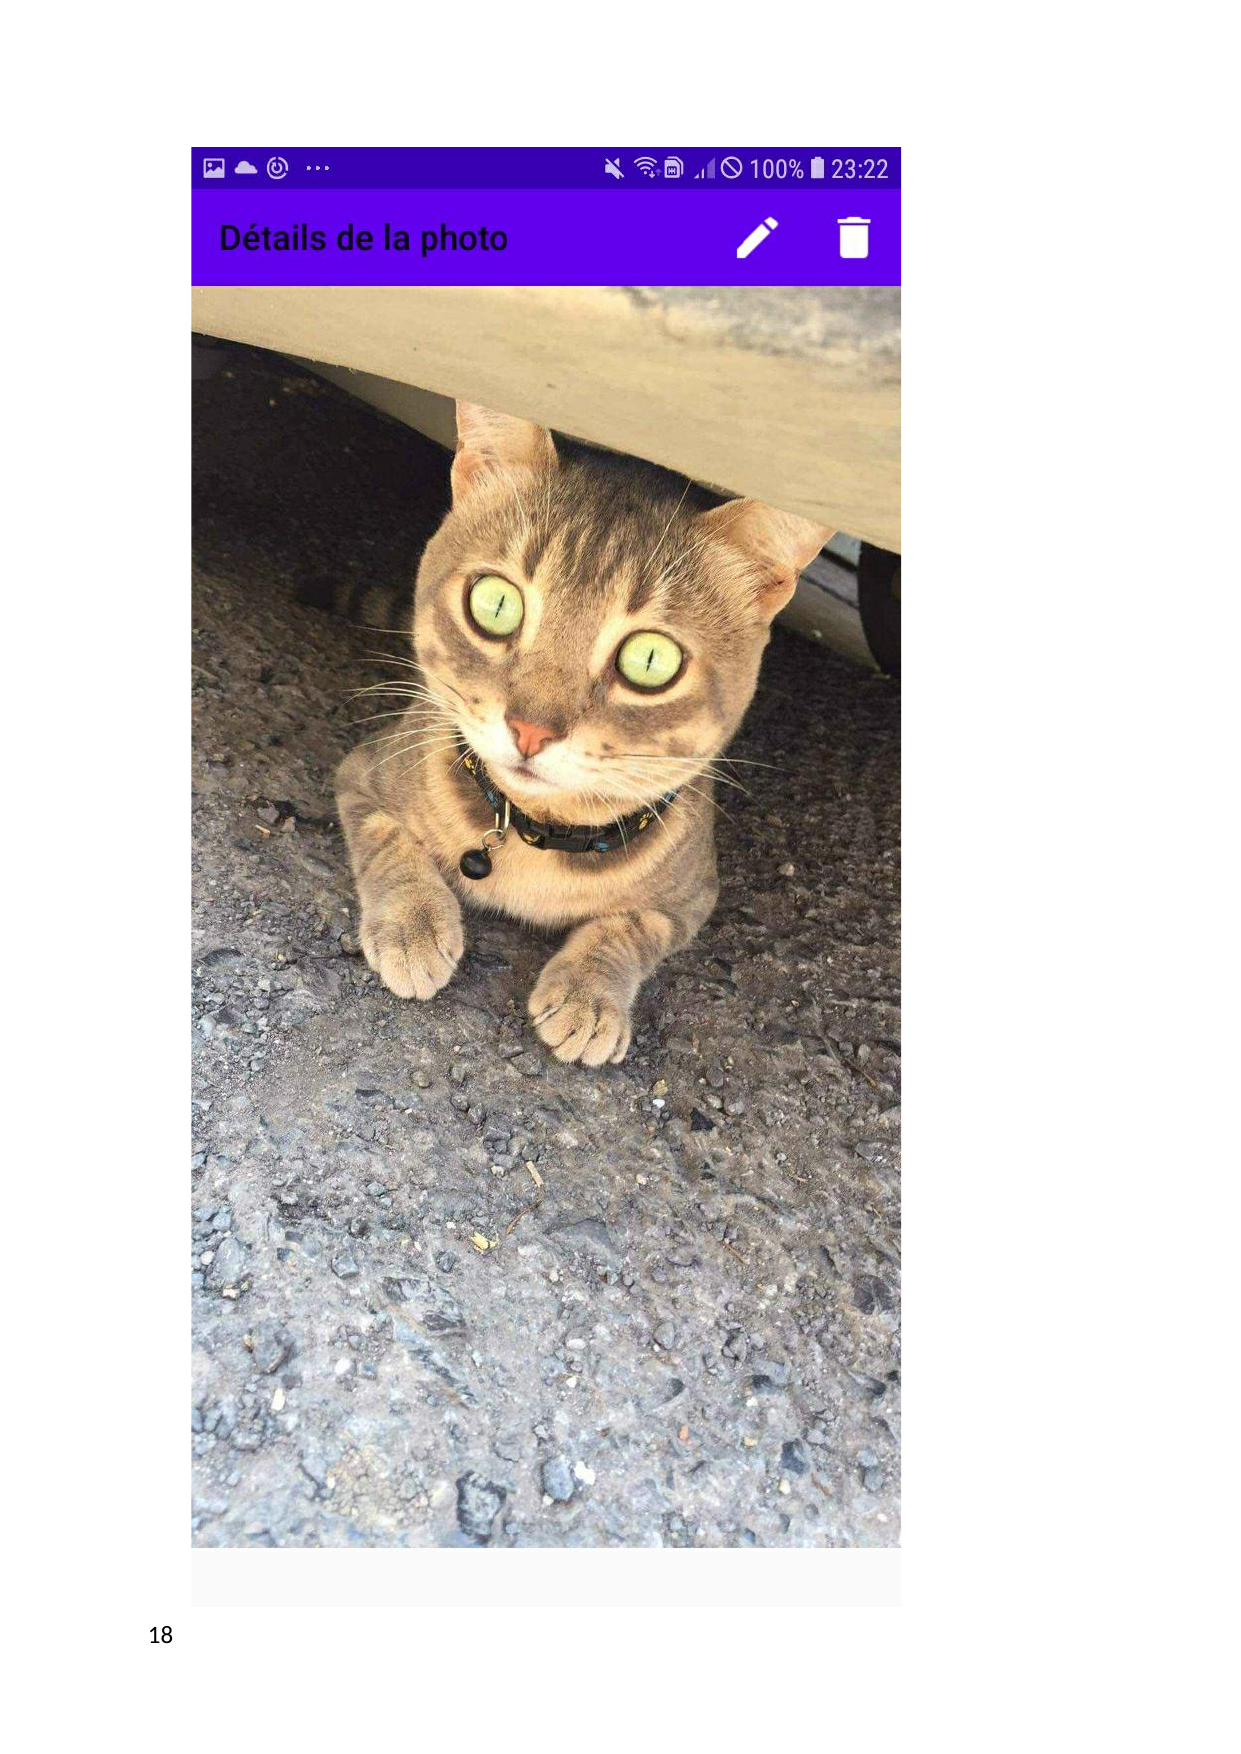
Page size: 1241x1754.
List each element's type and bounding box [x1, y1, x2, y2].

picture [191, 147, 902, 1607]
